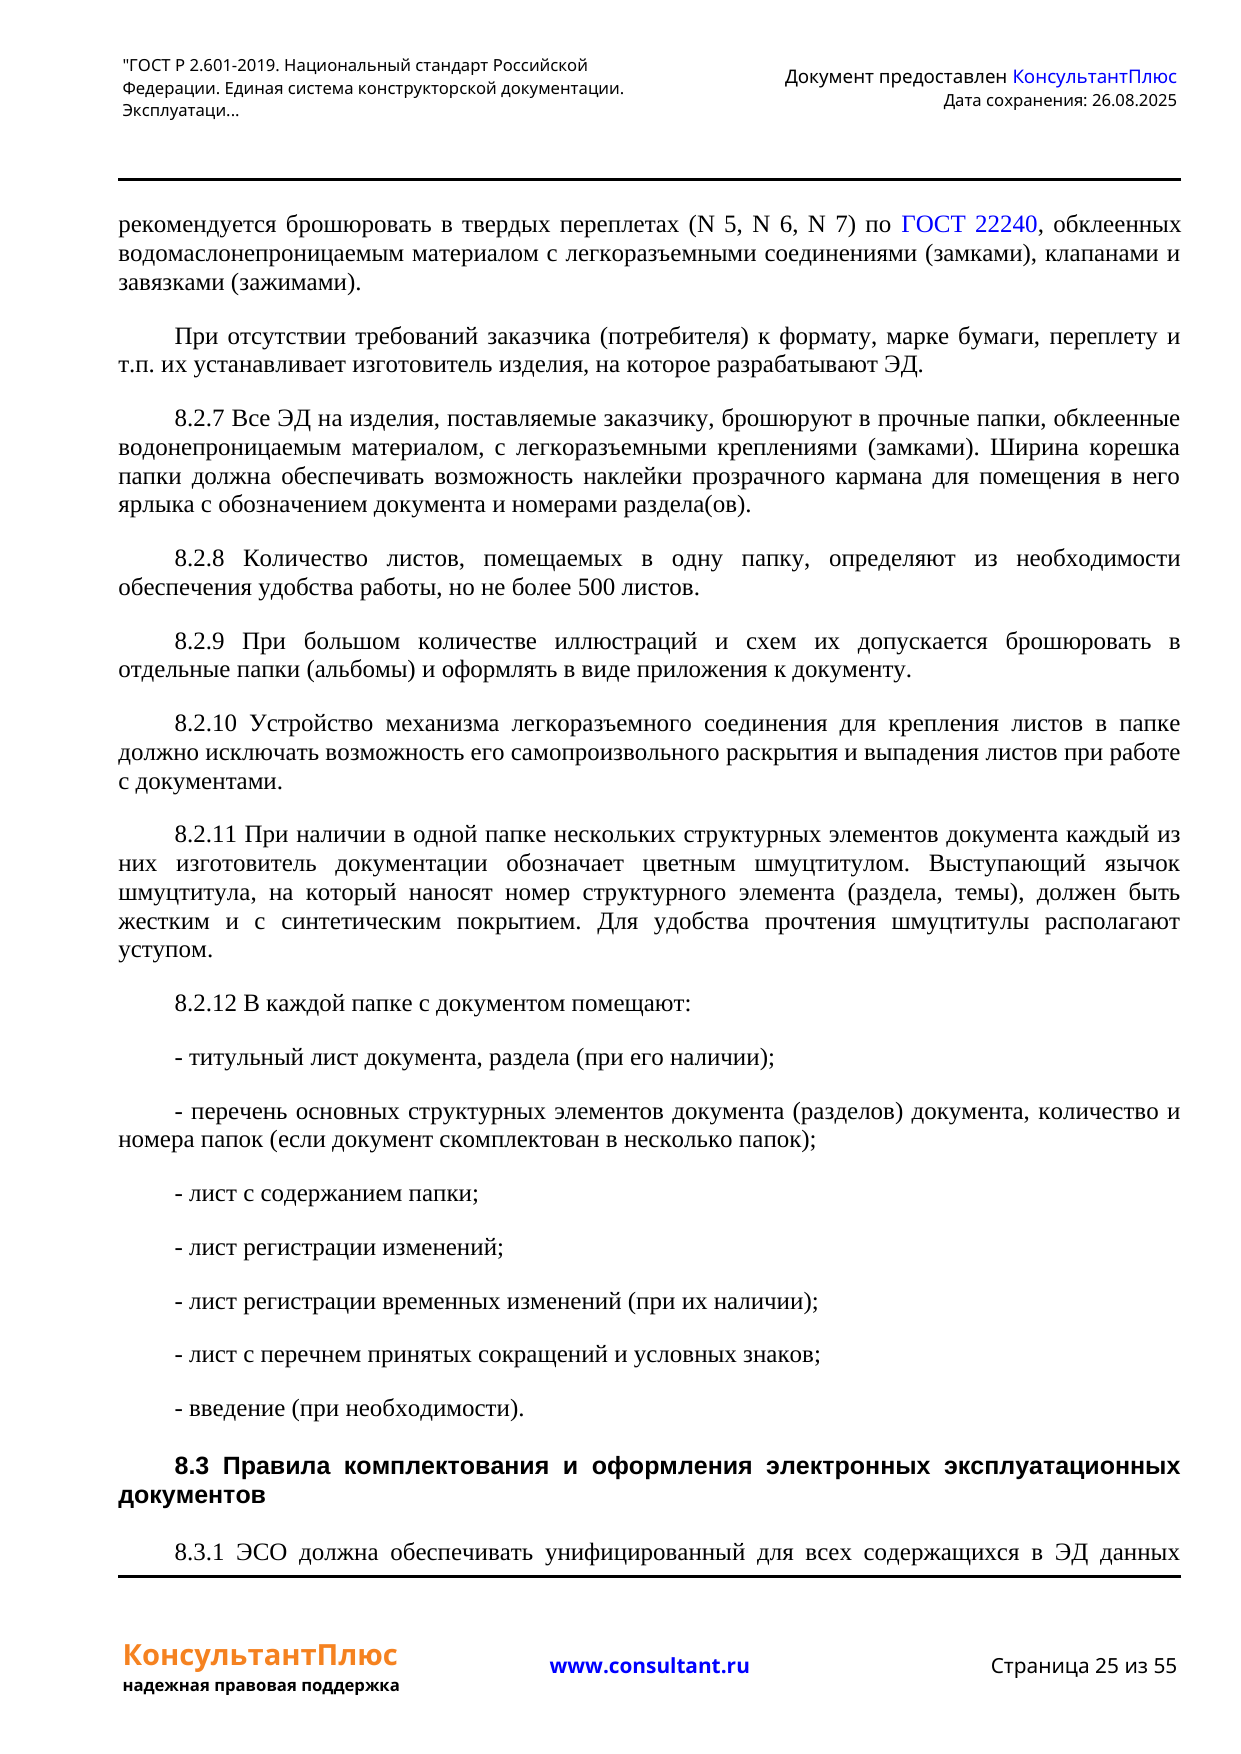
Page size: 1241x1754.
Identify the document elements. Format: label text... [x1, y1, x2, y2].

text 8.2.9 При большом количестве иллюстраций и схем их допускается брошюровать в отдельные папки (альбомы) и оформлять в виде приложения к документу. [118, 626, 1181, 683]
text 8.2.11 При наличии в одной папке нескольких структурных элементов документа каждый из них изготовитель документации обозначает цветным шмуцтитулом. Выступающий язычок шмуцтитула, на который наносят номер структурного элемента (раздела, темы), должен быть жестким и с синтетическим покрытием. Для удобства прочтения шмуцтитулы располагают уступом. [118, 819, 1181, 963]
title 8.3 Правила комплектования и оформления электронных эксплуатационных документов [118, 1451, 1181, 1508]
text - перечень основных структурных элементов документа (разделов) документа, количество и номера папок (если документ скомплектован в несколько папок); [118, 1096, 1181, 1153]
text - лист с содержанием папки; [118, 1178, 1181, 1207]
text - титульный лист документа, раздела (при его наличии); [118, 1042, 1181, 1071]
text - лист регистрации временных изменений (при их наличии); [118, 1286, 1181, 1314]
text 8.2.7 Все ЭД на изделия, поставляемые заказчику, брошюруют в прочные папки, обклеенные водонепроницаемым материалом, с легкоразъемными креплениями (замками). Ширина корешка папки должна обеспечивать возможность наклейки прозрачного кармана для помещения в него ярлыка с обозначением документа и номерами раздела(ов). [118, 403, 1181, 518]
text - лист регистрации изменений; [118, 1232, 1181, 1261]
text - введение (при необходимости). [118, 1393, 1181, 1422]
text 8.2.12 В каждой папке с документом помещают: [118, 988, 1181, 1017]
text 8.2.8 Количество листов, помещаемых в одну папку, определяют из необходимости обеспечения удобства работы, но не более 500 листов. [118, 543, 1181, 601]
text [118, 209, 1181, 296]
text При отсутствии требований заказчика (потребителя) к формату, марке бумаги, переплету и т.п. их устанавливает изготовитель изделия, на которое разрабатывают ЭД. [118, 321, 1181, 378]
text 8.2.10 Устройство механизма легкоразъемного соединения для крепления листов в папке должно исключать возможность его самопроизвольного раскрытия и выпадения листов при работе с документами. [118, 708, 1181, 794]
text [118, 1537, 1181, 1566]
text - лист с перечнем принятых сокращений и условных знаков; [118, 1339, 1181, 1368]
